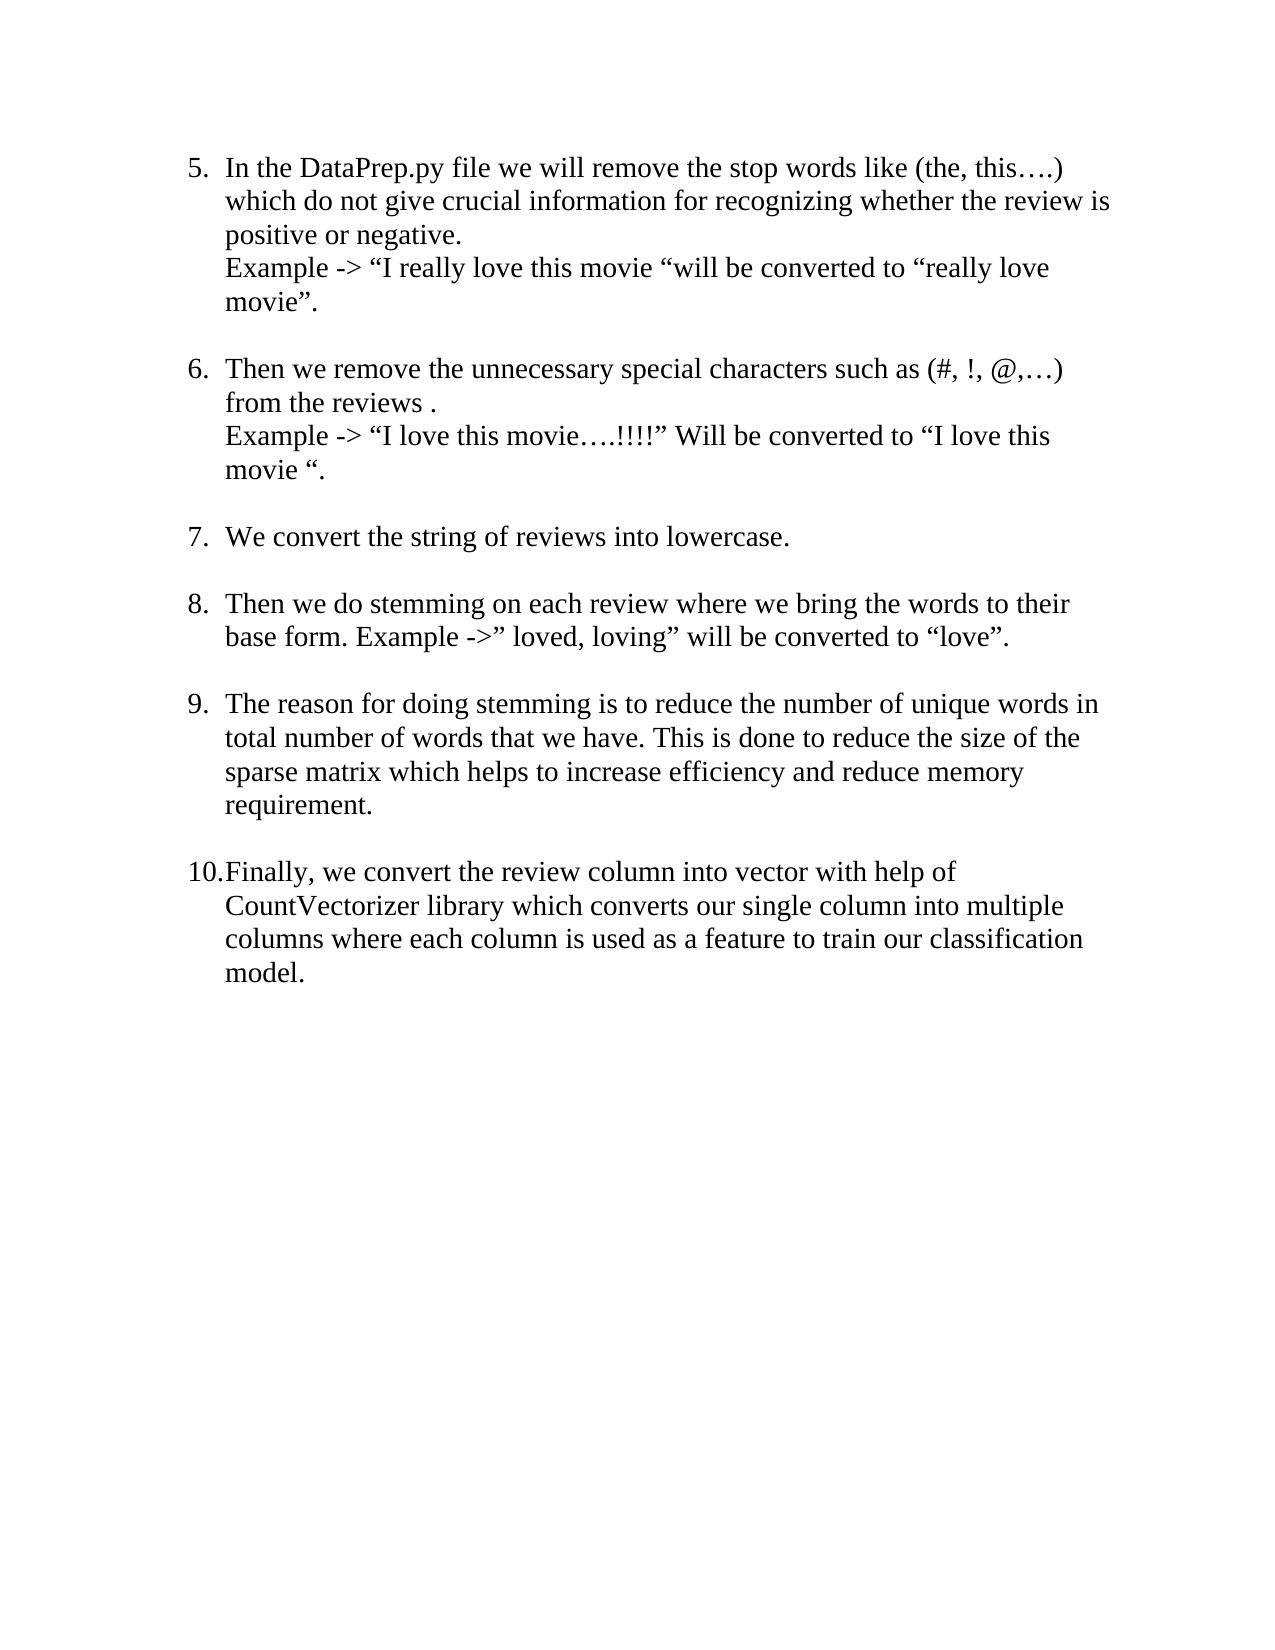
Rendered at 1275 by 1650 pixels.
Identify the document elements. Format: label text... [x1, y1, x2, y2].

list Example -> “I love this movie….!!!!” Will be converted to “I love this movie “. [225, 418, 1125, 485]
list Example -> “I really love this movie “will be converted to “really love movie”. [225, 251, 1125, 318]
list Then we do stemming on each review where we bring the words to their base form. Example ->” loved, loving” will be converted to “love”. [187, 586, 1125, 653]
list We convert the string of reviews into lowercase. [187, 519, 1125, 552]
list Then we remove the unnecessary special characters such as (#, !, @,…) from the reviews . [187, 351, 1125, 418]
list Finally, we convert the review column into vector with help of CountVectorizer library which converts our single column into multiple columns where each column is used as a feature to train our classification model. [187, 854, 1125, 988]
list In the DataPrep.py file we will remove the stop words like (the, this….) which do not give crucial information for recognizing whether the review is positive or negative. [187, 150, 1125, 251]
list The reason for doing stemming is to reduce the number of unique words in total number of words that we have. This is done to reduce the size of the sparse matrix which helps to increase efficiency and reduce memory requirement. [187, 687, 1125, 821]
